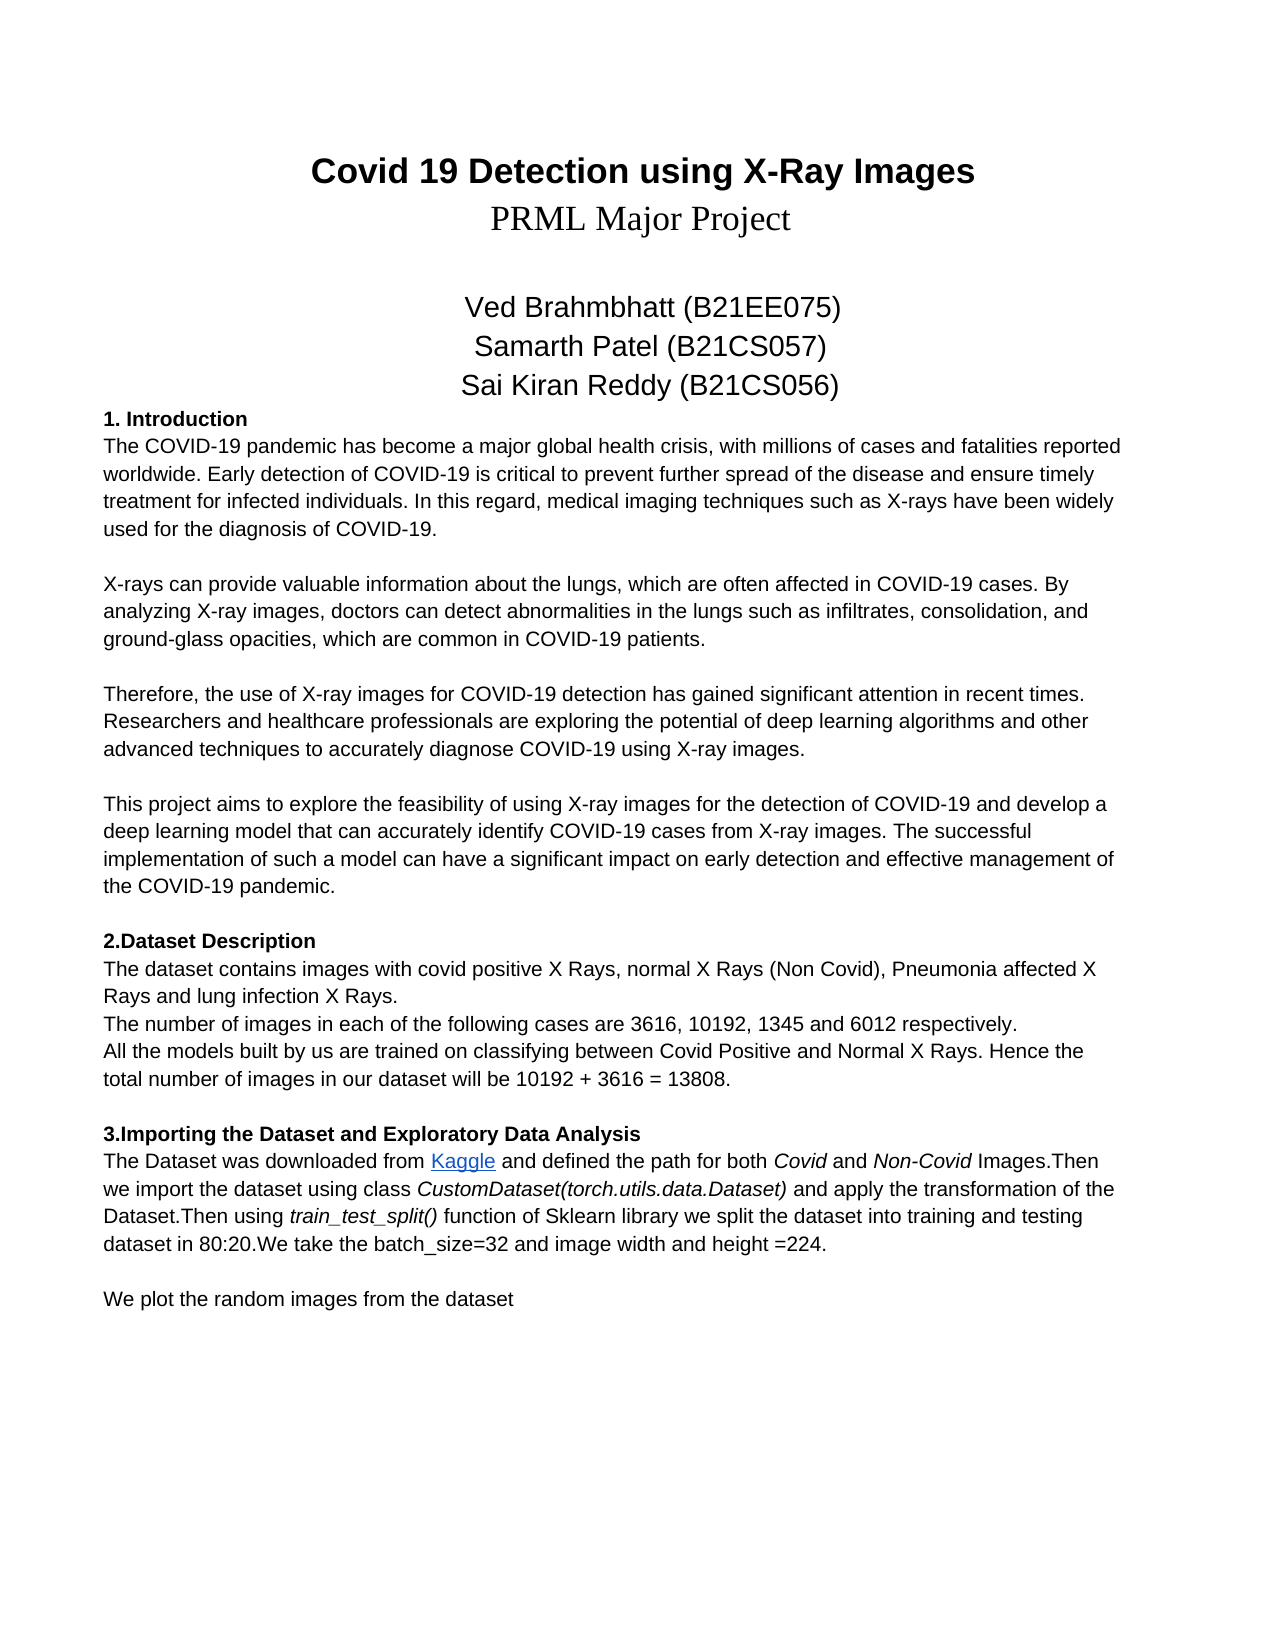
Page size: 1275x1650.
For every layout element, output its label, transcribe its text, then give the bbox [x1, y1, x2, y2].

text Sai Kiran Reddy (B21CS056) [103, 368, 1125, 401]
text 3.Importing the Dataset and Exploratory Data Analysis [103, 1121, 1125, 1145]
text Samarth Patel (B21CS057) [103, 329, 1125, 363]
text Therefore, the use of X-ray images for COVID-19 detection has gained significant attention in recent times. Researchers and healthcare professionals are exploring the potential of deep learning algorithms and other advanced techniques to accurately diagnose COVID-19 using X-ray images. [103, 681, 1125, 760]
text X-rays can provide valuable information about the lungs, which are often affected in COVID-19 cases. By analyzing X-ray images, doctors can detect abnormalities in the lungs such as infiltrates, consolidation, and ground-glass opacities, which are common in COVID-19 patients. [103, 571, 1125, 650]
text The Dataset was downloaded from Kaggle and defined the path for both Covid and Non-Covid Images.Then we import the dataset using class CustomDataset(torch.utils.data.Dataset) and apply the transformation of the Dataset.Then using train_test_split() function of Sklearn library we split the dataset into training and testing dataset in 80:20.We take the batch_size=32 and image width and height =224. [103, 1149, 1125, 1255]
text We plot the random images from the dataset [103, 1286, 1125, 1310]
text Ved Brahmbhatt (B21EE075) [103, 290, 1125, 324]
text 1. Introduction [103, 406, 1125, 430]
text The COVID-19 pandemic has become a major global health crisis, with millions of cases and fatalities reported worldwide. Early detection of COVID-19 is critical to prevent further spread of the disease and ensure timely treatment for infected individuals. In this regard, medical imaging techniques such as X-rays have been widely used for the diagnosis of COVID-19. [103, 434, 1125, 540]
text PRML Major Project [103, 197, 1125, 238]
text Covid 19 Detection using X-Ray Images [103, 150, 1125, 191]
text All the models built by us are trained on classifying between Covid Positive and Normal X Rays. Hence the total number of images in our dataset will be 10192 + 3616 = 13808. [103, 1039, 1125, 1090]
text The number of images in each of the following cases are 3616, 10192, 1345 and 6012 respectively. [103, 1011, 1125, 1035]
text This project aims to explore the feasibility of using X-ray images for the detection of COVID-19 and develop a deep learning model that can accurately identify COVID-19 cases from X-ray images. The successful implementation of such a model can have a significant impact on early detection and effective management of the COVID-19 pandemic. [103, 791, 1125, 898]
text The dataset contains images with covid positive X Rays, normal X Rays (Non Covid), Pneumonia affected X Rays and lung infection X Rays. [103, 956, 1125, 1008]
text 2.Dataset Description [103, 929, 1125, 953]
